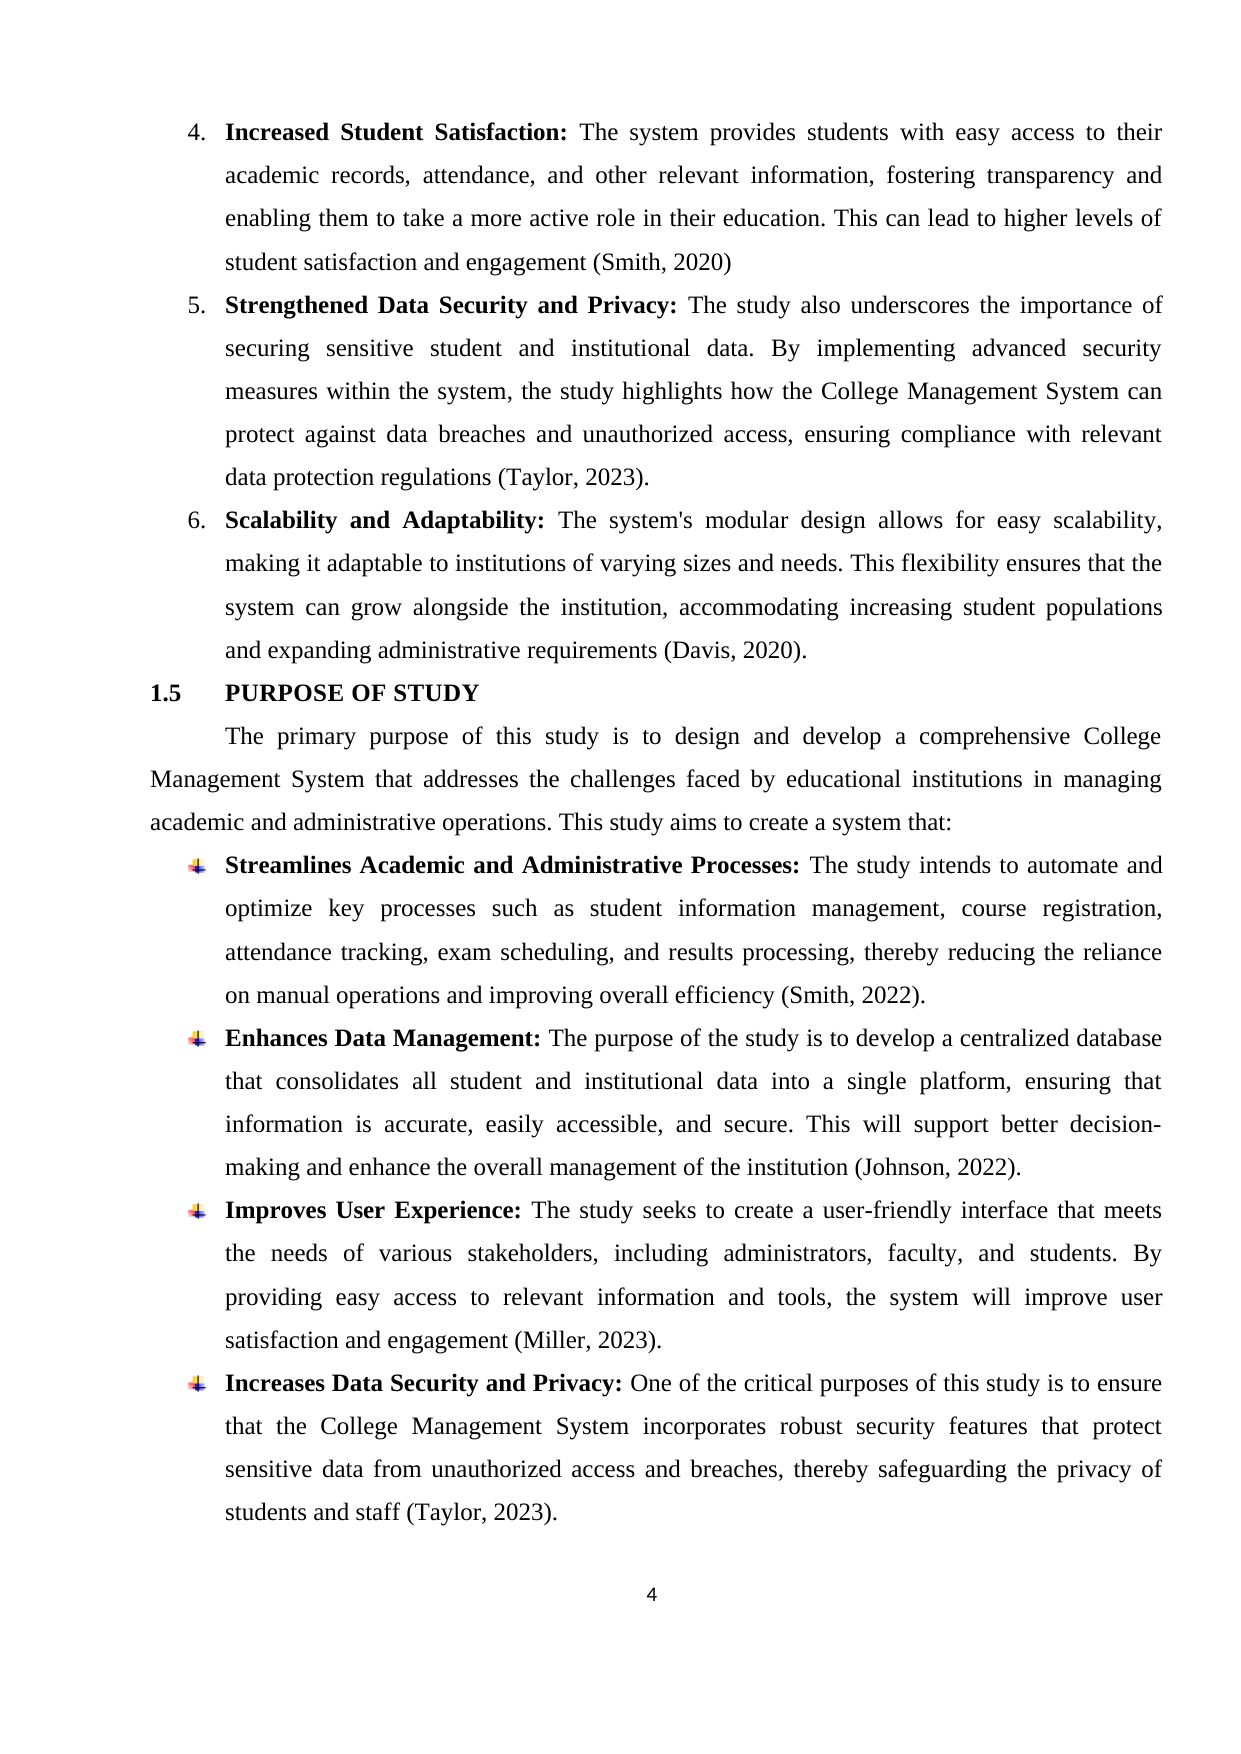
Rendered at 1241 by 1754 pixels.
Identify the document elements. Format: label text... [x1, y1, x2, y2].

picture [188, 1202, 206, 1219]
picture [188, 1374, 206, 1392]
picture [188, 857, 206, 874]
list Increases Data Security and Privacy: One of the critical purposes of this study is to ensure that the College Management System incorporates robust security features that protect sensitive data from unauthorized access and breaches, thereby safeguarding the privacy of students and staff (Taylor, 2023). [187, 1368, 1163, 1526]
list Scalability and Adaptability: The system's modular design allows for easy scalability, making it adaptable to institutions of varying sizes and needs. This flexibility ensures that the system can grow alongside the institution, accommodating increasing student populations and expanding administrative requirements (Davis, 2020). [187, 505, 1163, 663]
text 1.5 PURPOSE OF STUDY [150, 678, 1163, 707]
list Improves User Experience: The study seeks to create a user-friendly interface that meets the needs of various stakeholders, including administrators, faculty, and students. By providing easy access to relevant information and tools, the system will improve user satisfaction and engagement (Miller, 2023). [187, 1195, 1163, 1353]
list Enhances Data Management: The purpose of the study is to develop a centralized database that consolidates all student and institutional data into a single platform, ensuring that information is accurate, easily accessible, and secure. This will support better decision-making and enhance the overall management of the institution (Johnson, 2022). [187, 1023, 1163, 1181]
list Increased Student Satisfaction: The system provides students with easy access to their academic records, attendance, and other relevant information, fostering transparency and enabling them to take a more active role in their education. This can lead to higher levels of student satisfaction and engagement (Smith, 2020) [187, 117, 1163, 275]
picture [188, 1029, 206, 1047]
text The primary purpose of this study is to design and develop a comprehensive College Management System that addresses the challenges faced by educational institutions in managing academic and administrative operations. This study aims to create a system that: [150, 721, 1163, 836]
list Streamlines Academic and Administrative Processes: The study intends to automate and optimize key processes such as student information management, course registration, attendance tracking, exam scheduling, and results processing, thereby reducing the reliance on manual operations and improving overall efficiency (Smith, 2022). [187, 850, 1163, 1008]
list Strengthened Data Security and Privacy: The study also underscores the importance of securing sensitive student and institutional data. By implementing advanced security measures within the system, the study highlights how the College Management System can protect against data breaches and unauthorized access, ensuring compliance with relevant data protection regulations (Taylor, 2023). [187, 290, 1163, 491]
